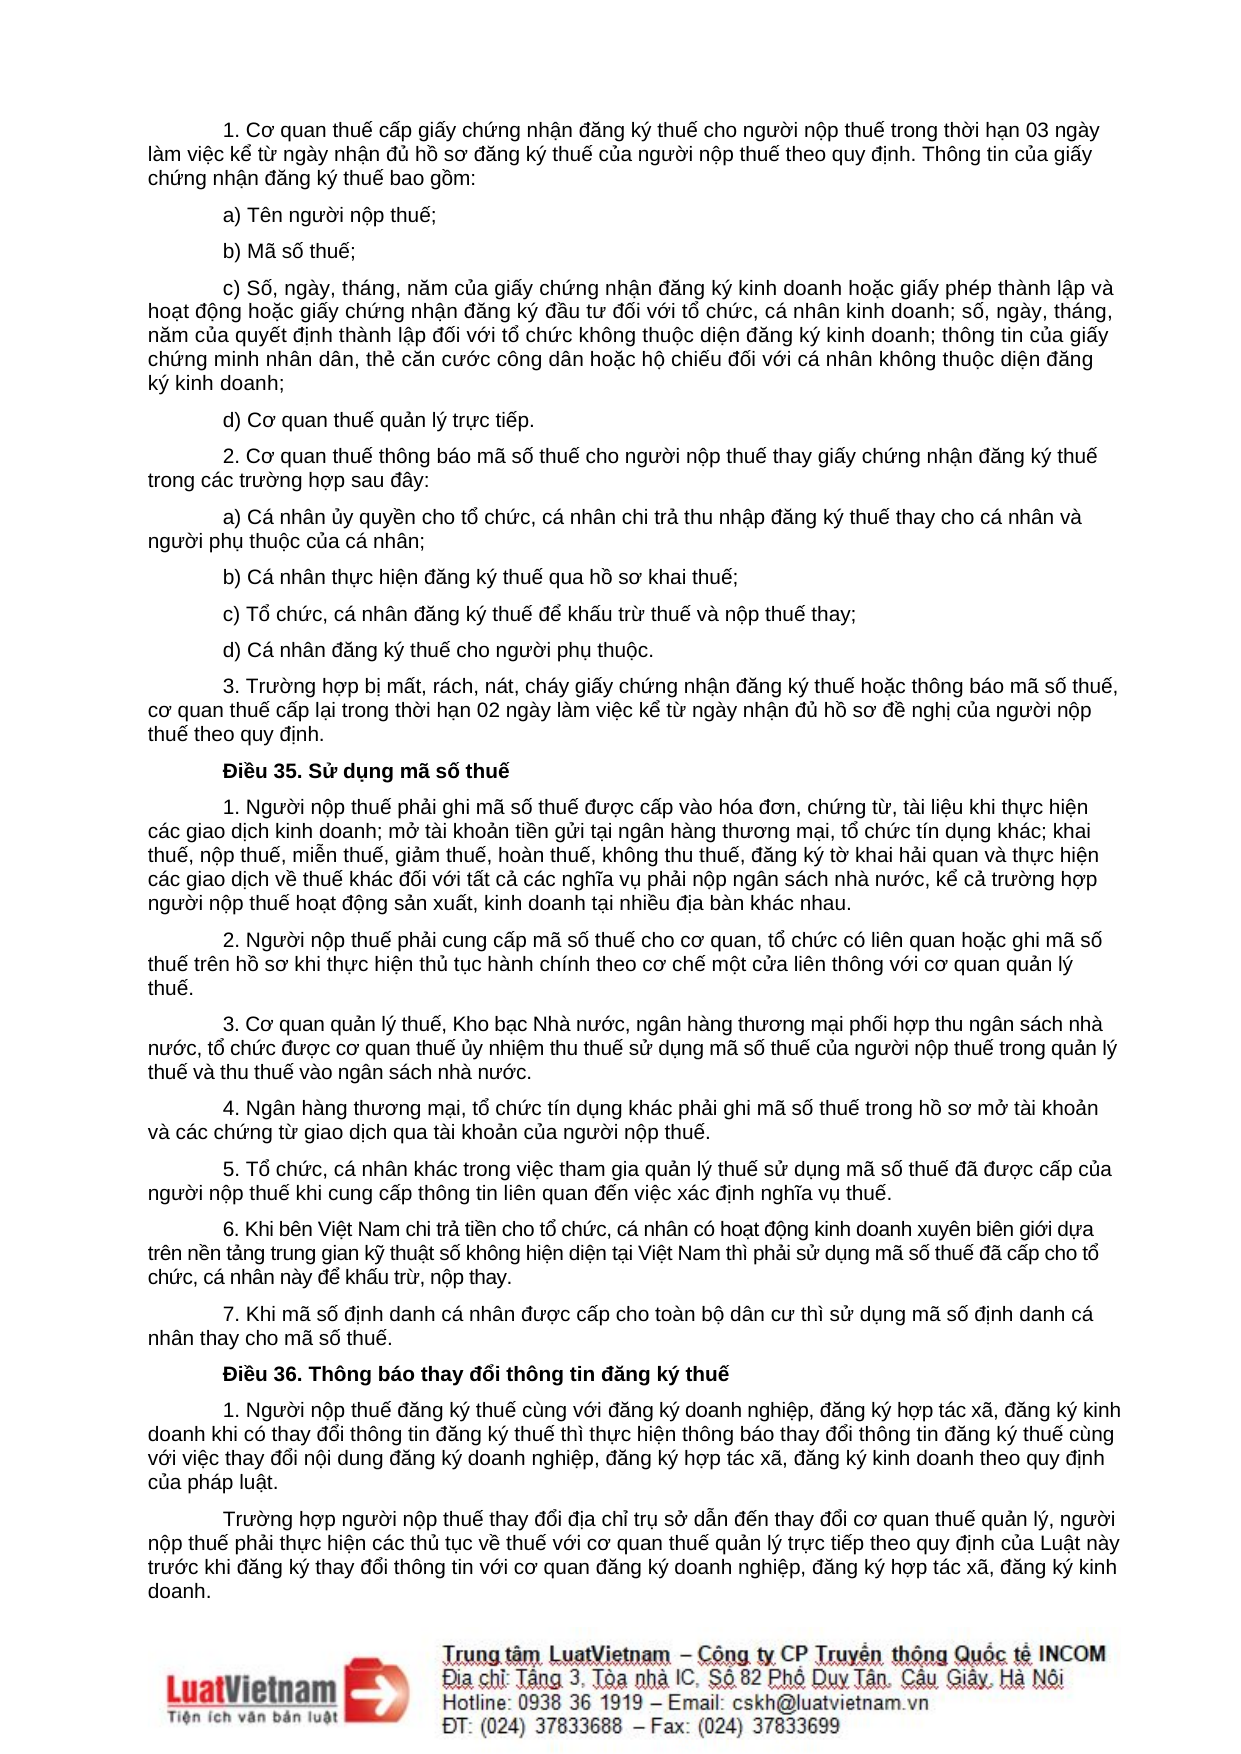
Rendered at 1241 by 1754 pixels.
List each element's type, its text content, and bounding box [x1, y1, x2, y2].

subtitle Điều 36. Thông báo thay đổi thông tin đăng ký thuế [148, 1362, 1122, 1386]
text 1. Người nộp thuế phải ghi mã số thuế được cấp vào hóa đơn, chứng từ, tài liệu khi thực hiện các giao dịch kinh doanh; mở tài khoản tiền gửi tại ngân hàng thương mại, tổ chức tín dụng khác; khai thuế, nộp thuế, miễn thuế, giảm thuế, hoàn thuế, không thu thuế, đăng ký tờ khai hải quan và thực hiện các giao dịch về thuế khác đối với tất cả các nghĩa vụ phải nộp ngân sách nhà nước, kể cả trường hợp người nộp thuế hoạt động sản xuất, kinh doanh tại nhiều địa bàn khác nhau. [148, 795, 1122, 915]
picture [147, 1627, 1122, 1754]
text a) Tên người nộp thuế; [148, 202, 1122, 226]
text 1. Người nộp thuế đăng ký thuế cùng với đăng ký doanh nghiệp, đăng ký hợp tác xã, đăng ký kinh doanh khi có thay đổi thông tin đăng ký thuế thì thực hiện thông báo thay đổi thông tin đăng ký thuế cùng với việc thay đổi nội dung đăng ký doanh nghiệp, đăng ký hợp tác xã, đăng ký kinh doanh theo quy định của pháp luật. [148, 1398, 1122, 1494]
text a) Cá nhân ủy quyền cho tổ chức, cá nhân chi trả thu nhập đăng ký thuế thay cho cá nhân và người phụ thuộc của cá nhân; [148, 504, 1122, 552]
text 4. Ngân hàng thương mại, tổ chức tín dụng khác phải ghi mã số thuế trong hồ sơ mở tài khoản và các chứng từ giao dịch qua tài khoản của người nộp thuế. [148, 1096, 1122, 1144]
text c) Số, ngày, tháng, năm của giấy chứng nhận đăng ký kinh doanh hoặc giấy phép thành lập và hoạt động hoặc giấy chứng nhận đăng ký đầu tư đối với tổ chức, cá nhân kinh doanh; số, ngày, tháng, năm của quyết định thành lập đối với tổ chức không thuộc diện đăng ký kinh doanh; thông tin của giấy chứng minh nhân dân, thẻ căn cước công dân hoặc hộ chiếu đối với cá nhân không thuộc diện đăng ký kinh doanh; [148, 275, 1122, 395]
text Trường hợp người nộp thuế thay đổi địa chỉ trụ sở dẫn đến thay đổi cơ quan thuế quản lý, người nộp thuế phải thực hiện các thủ tục về thuế với cơ quan thuế quản lý trực tiếp theo quy định của Luật này trước khi đăng ký thay đổi thông tin với cơ quan đăng ký doanh nghiệp, đăng ký hợp tác xã, đăng ký kinh doanh. [148, 1507, 1122, 1602]
text 3. Cơ quan quản lý thuế, Kho bạc Nhà nước, ngân hàng thương mại phối hợp thu ngân sách nhà nước, tổ chức được cơ quan thuế ủy nhiệm thu thuế sử dụng mã số thuế của người nộp thuế trong quản lý thuế và thu thuế vào ngân sách nhà nước. [148, 1012, 1122, 1084]
text d) Cá nhân đăng ký thuế cho người phụ thuộc. [148, 638, 1122, 662]
text 7. Khi mã số định danh cá nhân được cấp cho toàn bộ dân cư thì sử dụng mã số định danh cá nhân thay cho mã số thuế. [148, 1301, 1122, 1349]
text c) Tổ chức, cá nhân đăng ký thuế để khấu trừ thuế và nộp thuế thay; [148, 601, 1122, 625]
text 3. Trường hợp bị mất, rách, nát, cháy giấy chứng nhận đăng ký thuế hoặc thông báo mã số thuế, cơ quan thuế cấp lại trong thời hạn 02 ngày làm việc kể từ ngày nhận đủ hồ sơ đề nghị của người nộp thuế theo quy định. [148, 674, 1122, 746]
text b) Mã số thuế; [148, 239, 1122, 263]
text d) Cơ quan thuế quản lý trực tiếp. [148, 408, 1122, 432]
text 2. Cơ quan thuế thông báo mã số thuế cho người nộp thuế thay giấy chứng nhận đăng ký thuế trong các trường hợp sau đây: [148, 444, 1122, 492]
subtitle Điều 35. Sử dụng mã số thuế [148, 759, 1122, 783]
text 1. Cơ quan thuế cấp giấy chứng nhận đăng ký thuế cho người nộp thuế trong thời hạn 03 ngày làm việc kể từ ngày nhận đủ hồ sơ đăng ký thuế của người nộp thuế theo quy định. Thông tin của giấy chứng nhận đăng ký thuế bao gồm: [148, 118, 1122, 190]
text 6. Khi bên Việt Nam chi trả tiền cho tổ chức, cá nhân có hoạt động kinh doanh xuyên biên giới dựa trên nền tảng trung gian kỹ thuật số không hiện diện tại Việt Nam thì phải sử dụng mã số thuế đã cấp cho tổ chức, cá nhân này để khấu trừ, nộp thay. [148, 1217, 1122, 1289]
text 2. Người nộp thuế phải cung cấp mã số thuế cho cơ quan, tổ chức có liên quan hoặc ghi mã số thuế trên hồ sơ khi thực hiện thủ tục hành chính theo cơ chế một cửa liên thông với cơ quan quản lý thuế. [148, 927, 1122, 999]
text b) Cá nhân thực hiện đăng ký thuế qua hồ sơ khai thuế; [148, 565, 1122, 589]
text 5. Tổ chức, cá nhân khác trong việc tham gia quản lý thuế sử dụng mã số thuế đã được cấp của người nộp thuế khi cung cấp thông tin liên quan đến việc xác định nghĩa vụ thuế. [148, 1157, 1122, 1204]
